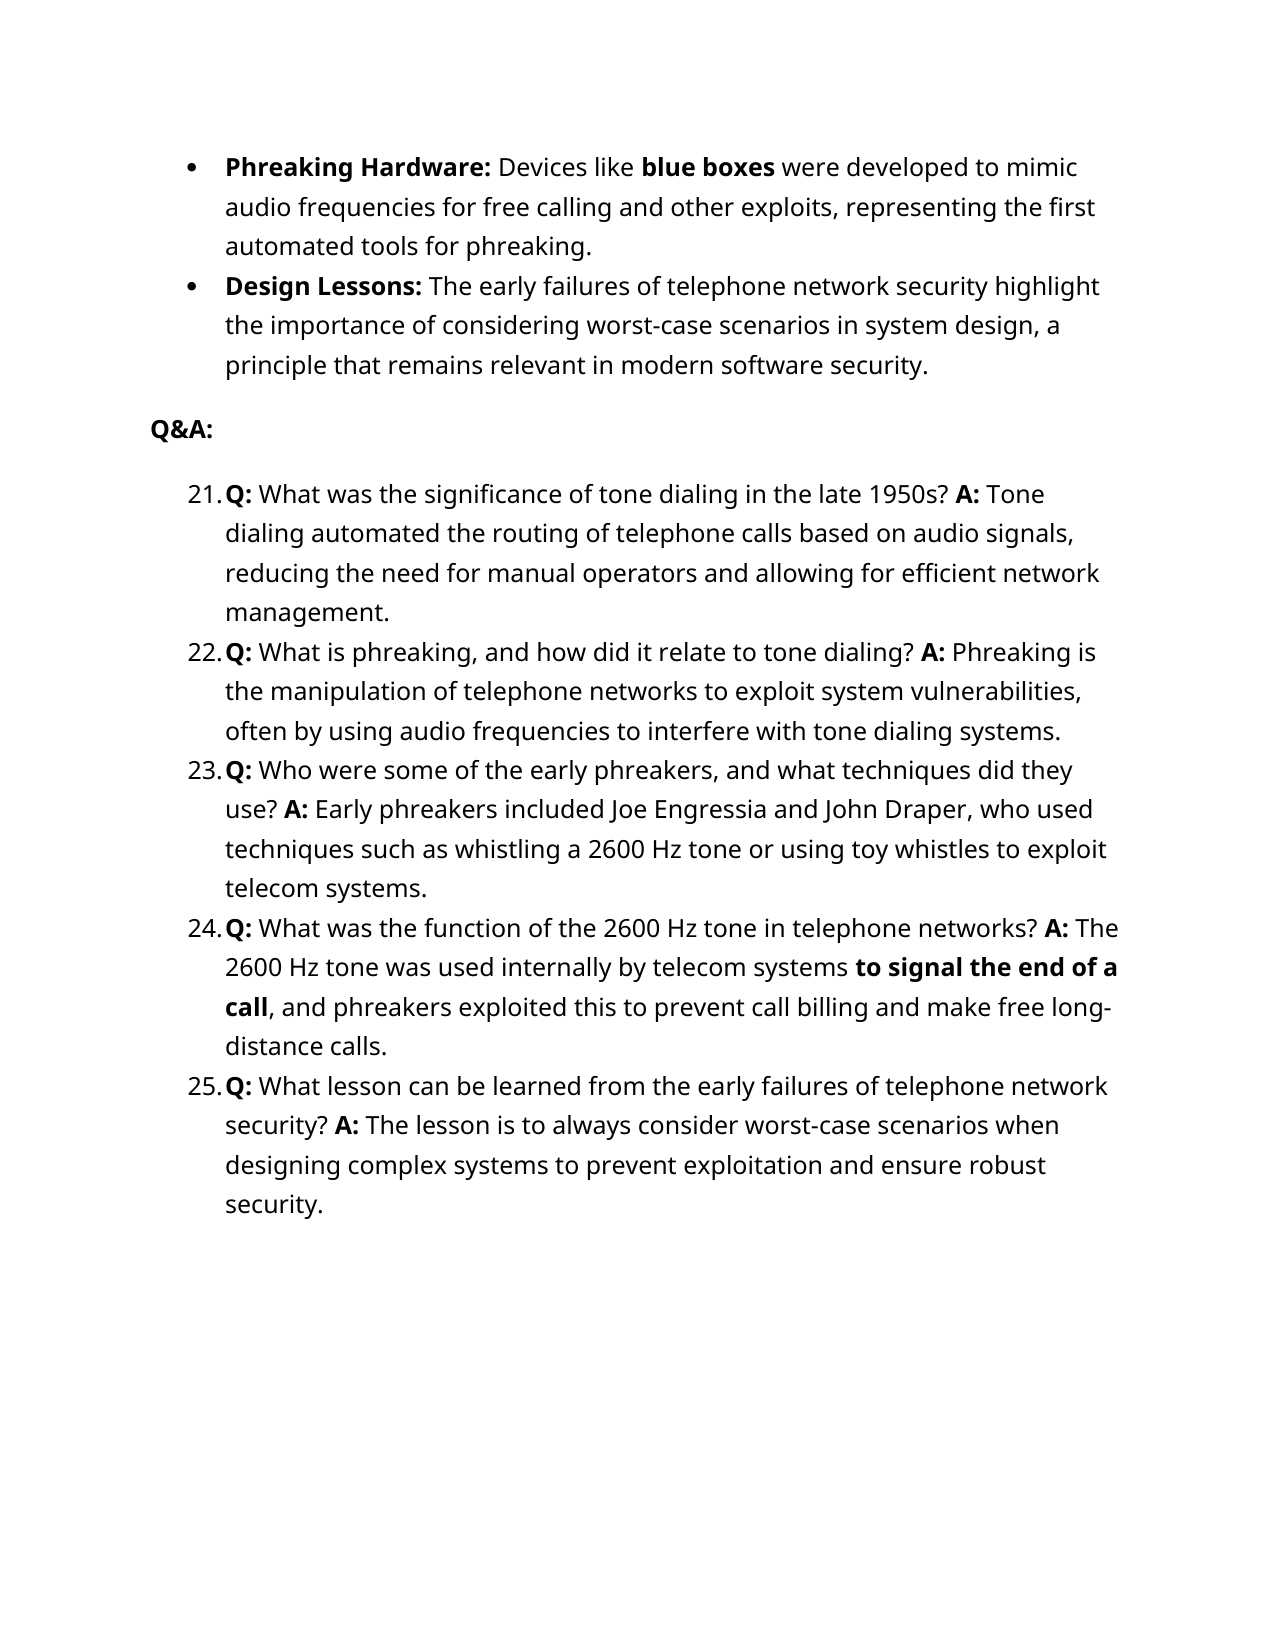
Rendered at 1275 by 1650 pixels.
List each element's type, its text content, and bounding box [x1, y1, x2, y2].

list Design Lessons: The early failures of telephone network security highlight the importance of considering worst-case scenarios in system design, a principle that remains relevant in modern software security. [187, 268, 1125, 381]
list Q: What was the significance of tone dialing in the late 1950s? A: Tone dialing automated the routing of telephone calls based on audio signals, reducing the need for manual operators and allowing for efficient network management. [187, 476, 1125, 629]
list Q: Who were some of the early phreakers, and what techniques did they use? A: Early phreakers included Joe Engressia and John Draper, who used techniques such as whistling a 2600 Hz tone or using toy whistles to exploit telecom systems. [187, 753, 1125, 905]
list Q: What is phreaking, and how did it relate to tone dialing? A: Phreaking is the manipulation of telephone networks to exploit system vulnerabilities, often by using audio frequencies to interfere with tone dialing systems. [187, 634, 1125, 747]
list Q: What was the function of the 2600 Hz tone in telephone networks? A: The 2600 Hz tone was used internally by telecom systems to signal the end of a call, and phreakers exploited this to prevent call billing and make free long-distance calls. [187, 911, 1125, 1063]
list Phreaking Hardware: Devices like blue boxes were developed to mimic audio frequencies for free calling and other exploits, representing the first automated tools for phreaking. [187, 150, 1125, 263]
text Q&A: [150, 412, 1125, 446]
list Q: What lesson can be learned from the early failures of telephone network security? A: The lesson is to always consider worst-case scenarios when designing complex systems to prevent exploitation and ensure robust security. [187, 1068, 1125, 1221]
